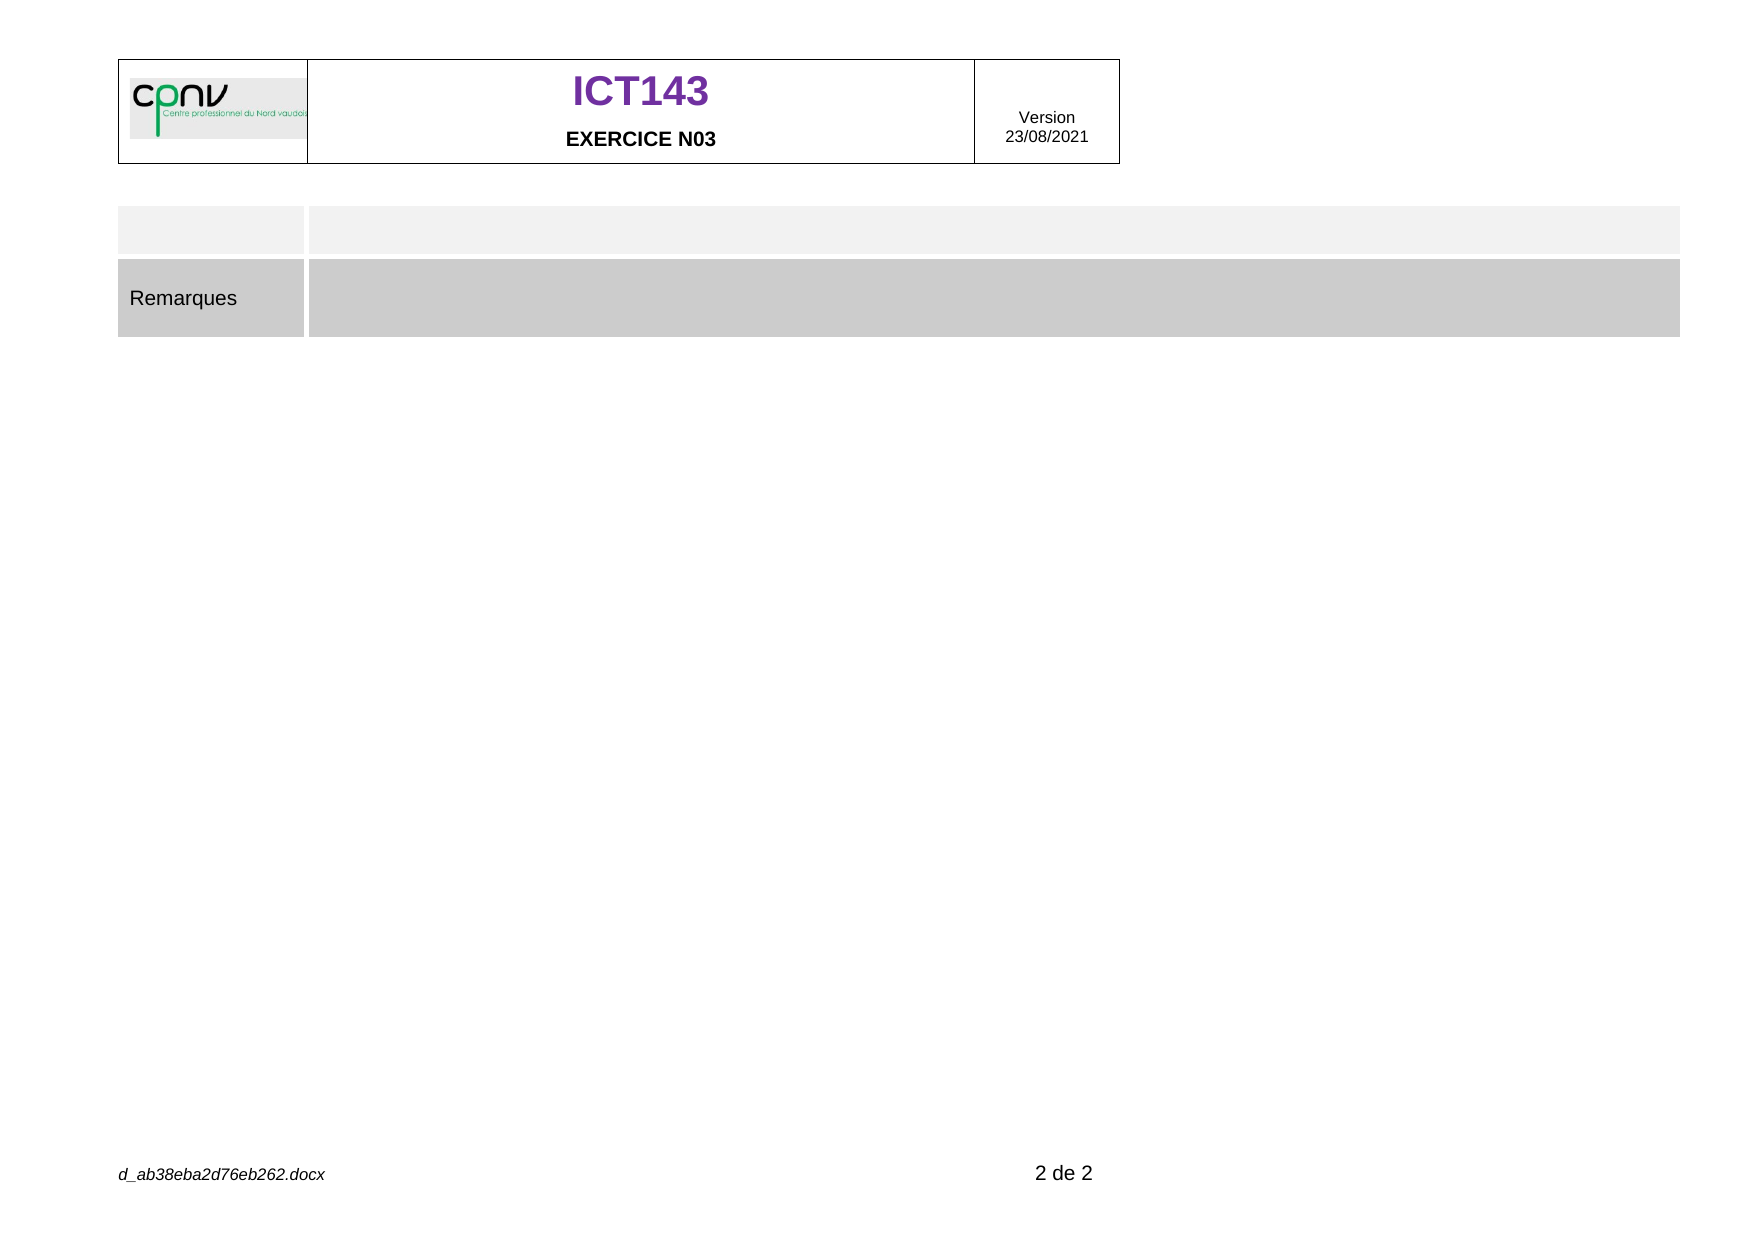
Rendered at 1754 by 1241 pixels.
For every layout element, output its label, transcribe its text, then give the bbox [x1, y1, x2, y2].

table_cell [309, 206, 1680, 254]
picture [129, 78, 307, 139]
table_cell Remarques [118, 259, 304, 337]
table_cell [309, 259, 1680, 337]
table_cell [118, 206, 304, 254]
